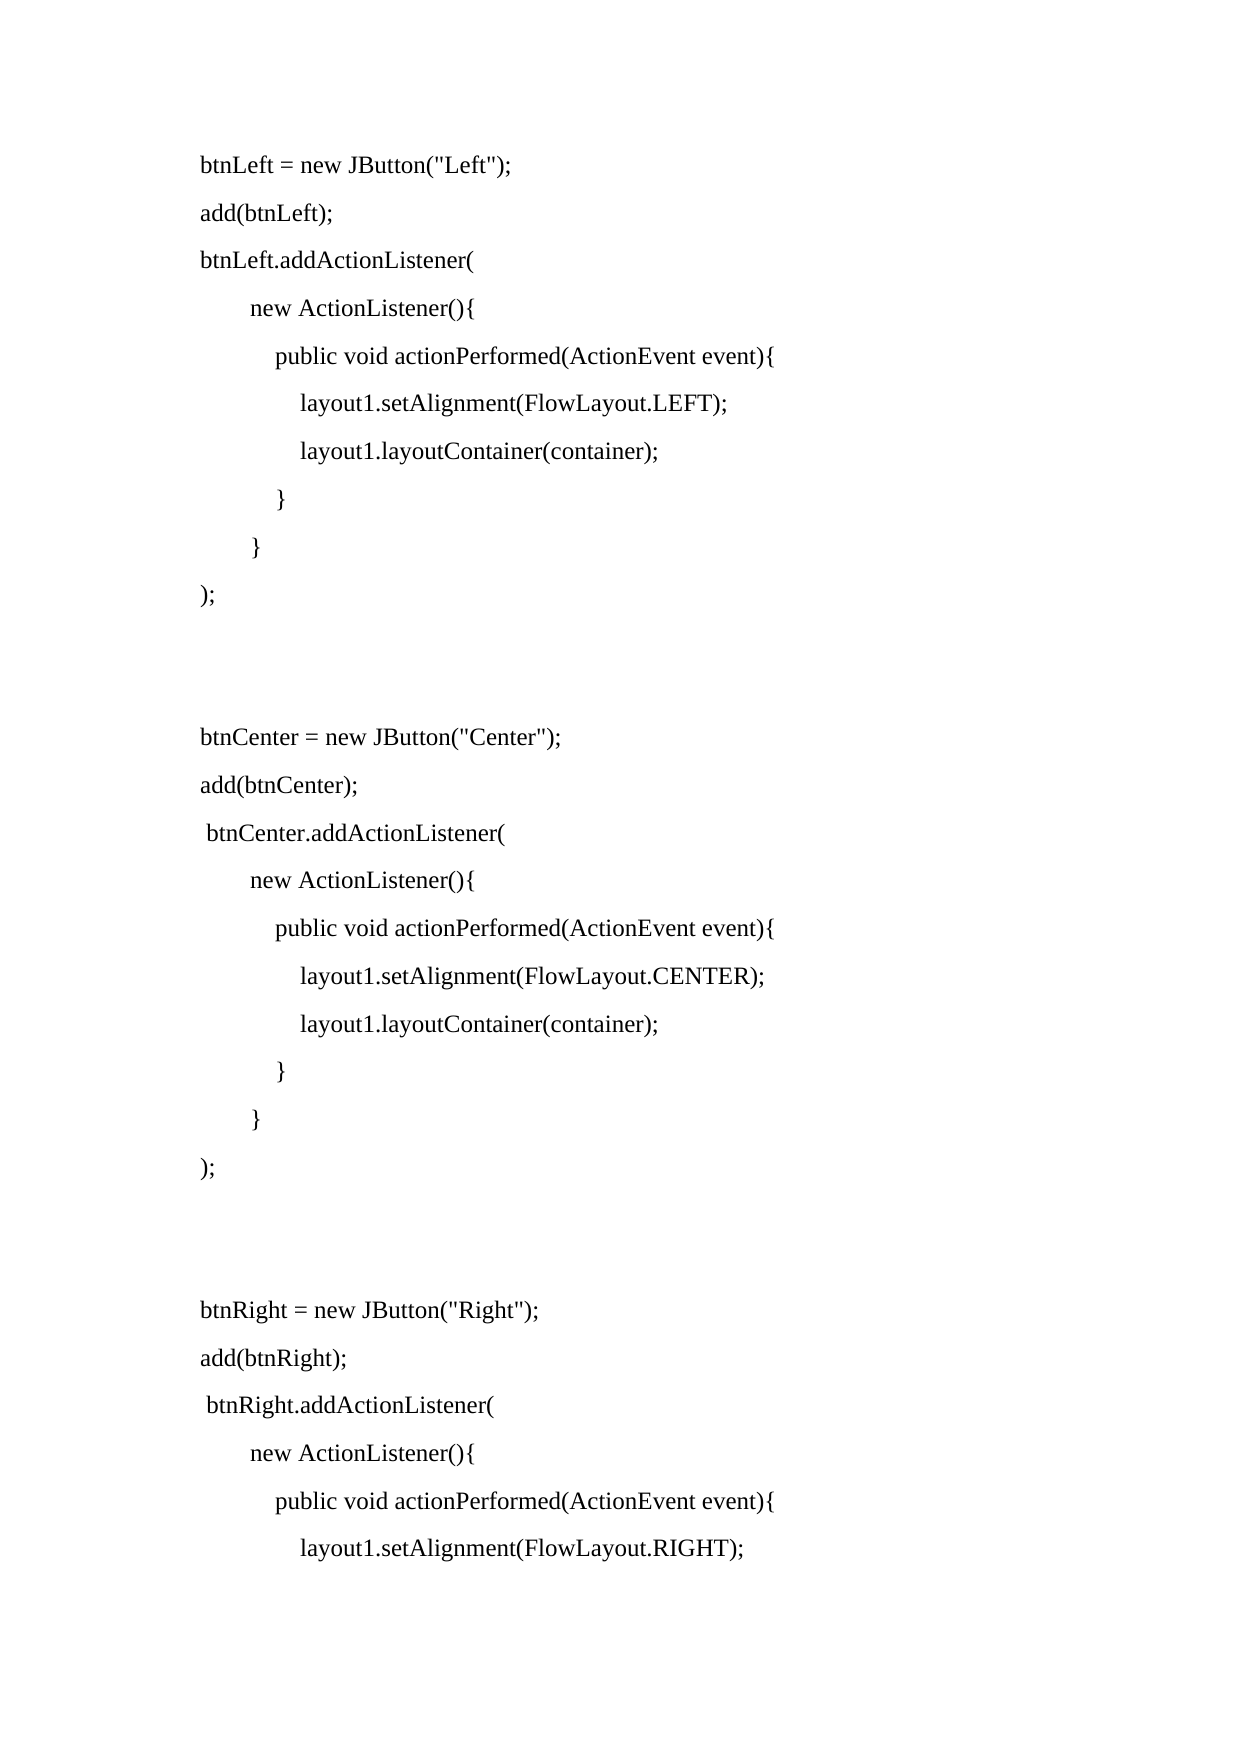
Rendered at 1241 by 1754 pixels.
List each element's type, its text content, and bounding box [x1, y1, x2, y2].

text layout1.layoutContainer(container); [150, 436, 1090, 465]
text } [150, 1056, 1090, 1085]
text } [150, 484, 1090, 513]
text btnCenter.addActionListener( [150, 818, 1090, 847]
text new ActionListener(){ [150, 293, 1090, 322]
text layout1.layoutContainer(container); [150, 1009, 1090, 1037]
text btnCenter = new JButton("Center"); [150, 722, 1090, 751]
text btnLeft.addActionListener( [150, 245, 1090, 274]
text new ActionListener(){ [150, 866, 1090, 894]
text btnRight.addActionListener( [150, 1390, 1090, 1419]
text btnLeft = new JButton("Left"); [150, 150, 1090, 179]
text add(btnCenter); [150, 770, 1090, 799]
text } [150, 532, 1090, 560]
text public void actionPerformed(ActionEvent event){ [150, 913, 1090, 942]
text add(btnLeft); [150, 198, 1090, 226]
text add(btnRight); [150, 1343, 1090, 1371]
text layout1.setAlignment(FlowLayout.LEFT); [150, 388, 1090, 417]
text } [150, 1104, 1090, 1133]
text new ActionListener(){ [150, 1438, 1090, 1467]
text public void actionPerformed(ActionEvent event){ [150, 341, 1090, 369]
text ); [150, 1152, 1090, 1181]
text layout1.setAlignment(FlowLayout.RIGHT); [150, 1533, 1090, 1562]
text btnRight = new JButton("Right"); [150, 1295, 1090, 1324]
text ); [150, 579, 1090, 608]
text public void actionPerformed(ActionEvent event){ [150, 1486, 1090, 1514]
text layout1.setAlignment(FlowLayout.CENTER); [150, 961, 1090, 990]
